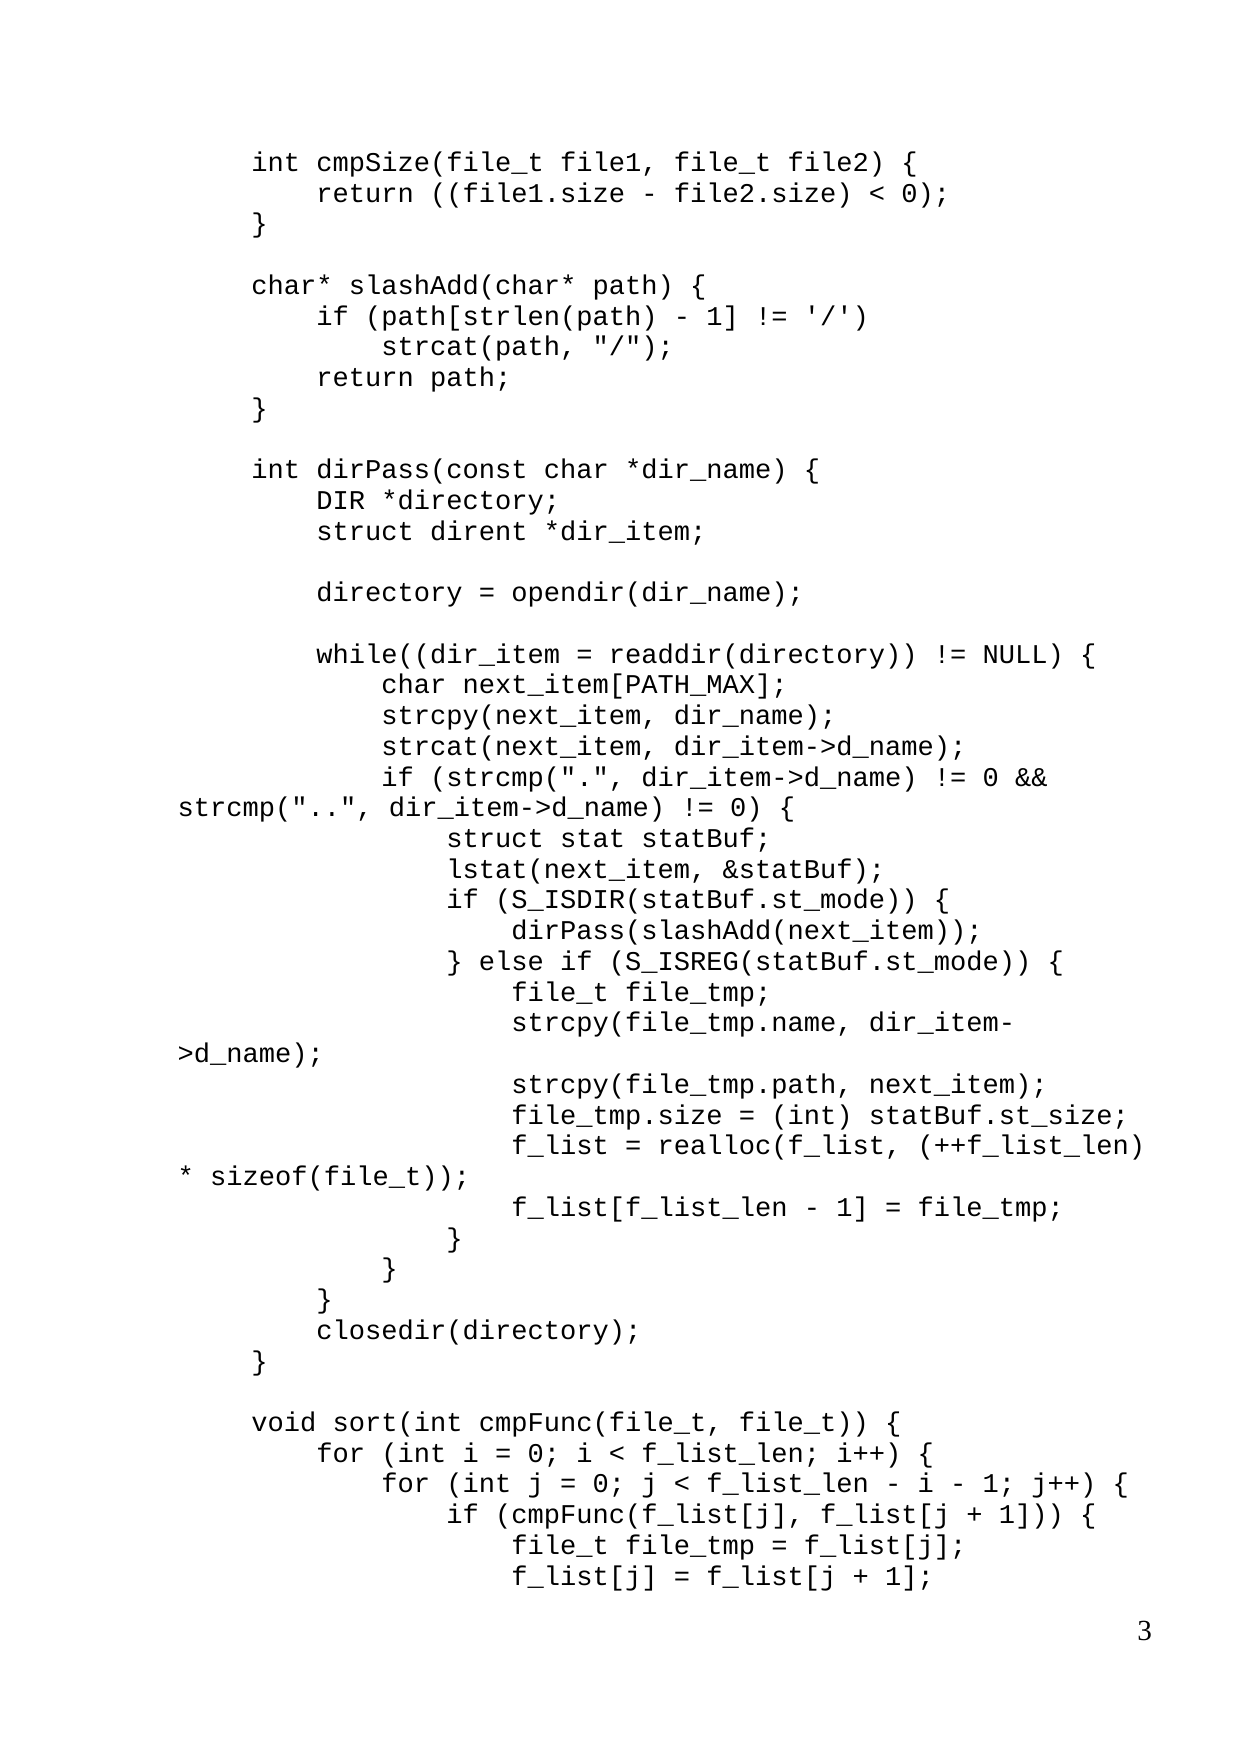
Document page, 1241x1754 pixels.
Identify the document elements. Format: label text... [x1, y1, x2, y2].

text struct dirent *dir_item; [177, 518, 1152, 548]
text for (int i = 0; i < f_list_len; i++) { [177, 1439, 1152, 1470]
text char* slashAdd(char* path) { [177, 272, 1152, 302]
text int cmpSize(file_t file1, file_t file2) { [177, 149, 1152, 179]
text f_list[f_list_len - 1] = file_tmp; [177, 1194, 1152, 1224]
text return ((file1.size - file2.size) < 0); [177, 179, 1152, 210]
text strcpy(file_tmp.path, next_item); [177, 1071, 1152, 1101]
text return path; [177, 364, 1152, 395]
text } [177, 1286, 1152, 1317]
text } [177, 1347, 1152, 1378]
text dirPass(slashAdd(next_item)); [177, 917, 1152, 948]
text DIR *directory; [177, 487, 1152, 518]
text closedir(directory); [177, 1317, 1152, 1347]
text int dirPass(const char *dir_name) { [177, 456, 1152, 487]
text lstat(next_item, &statBuf); [177, 856, 1152, 886]
text char next_item[PATH_MAX]; [177, 671, 1152, 702]
text directory = opendir(dir_name); [177, 579, 1152, 610]
text if (S_ISDIR(statBuf.st_mode)) { [177, 886, 1152, 917]
text strcat(next_item, dir_item->d_name); [177, 733, 1152, 763]
text file_t file_tmp; [177, 978, 1152, 1009]
text void sort(int cmpFunc(file_t, file_t)) { [177, 1409, 1152, 1439]
text f_list[j] = f_list[j + 1]; [177, 1562, 1152, 1593]
text strcat(path, "/"); [177, 333, 1152, 364]
text f_list = realloc(f_list, (++f_list_len) * sizeof(file_t)); [177, 1132, 1152, 1194]
text } [177, 210, 1152, 241]
text if (strcmp(".", dir_item->d_name) != 0 && strcmp("..", dir_item->d_name) != 0) { [177, 763, 1152, 825]
text if (cmpFunc(f_list[j], f_list[j + 1])) { [177, 1501, 1152, 1532]
text struct stat statBuf; [177, 825, 1152, 856]
text strcpy(next_item, dir_name); [177, 702, 1152, 733]
text } [177, 1224, 1152, 1255]
text } else if (S_ISREG(statBuf.st_mode)) { [177, 948, 1152, 978]
text file_tmp.size = (int) statBuf.st_size; [177, 1101, 1152, 1132]
text if (path[strlen(path) - 1] != '/') [177, 302, 1152, 333]
text while((dir_item = readdir(directory)) != NULL) { [177, 641, 1152, 671]
text strcpy(file_tmp.name, dir_item->d_name); [177, 1009, 1152, 1071]
text for (int j = 0; j < f_list_len - i - 1; j++) { [177, 1470, 1152, 1501]
text file_t file_tmp = f_list[j]; [177, 1532, 1152, 1562]
text } [177, 395, 1152, 425]
text } [177, 1255, 1152, 1286]
